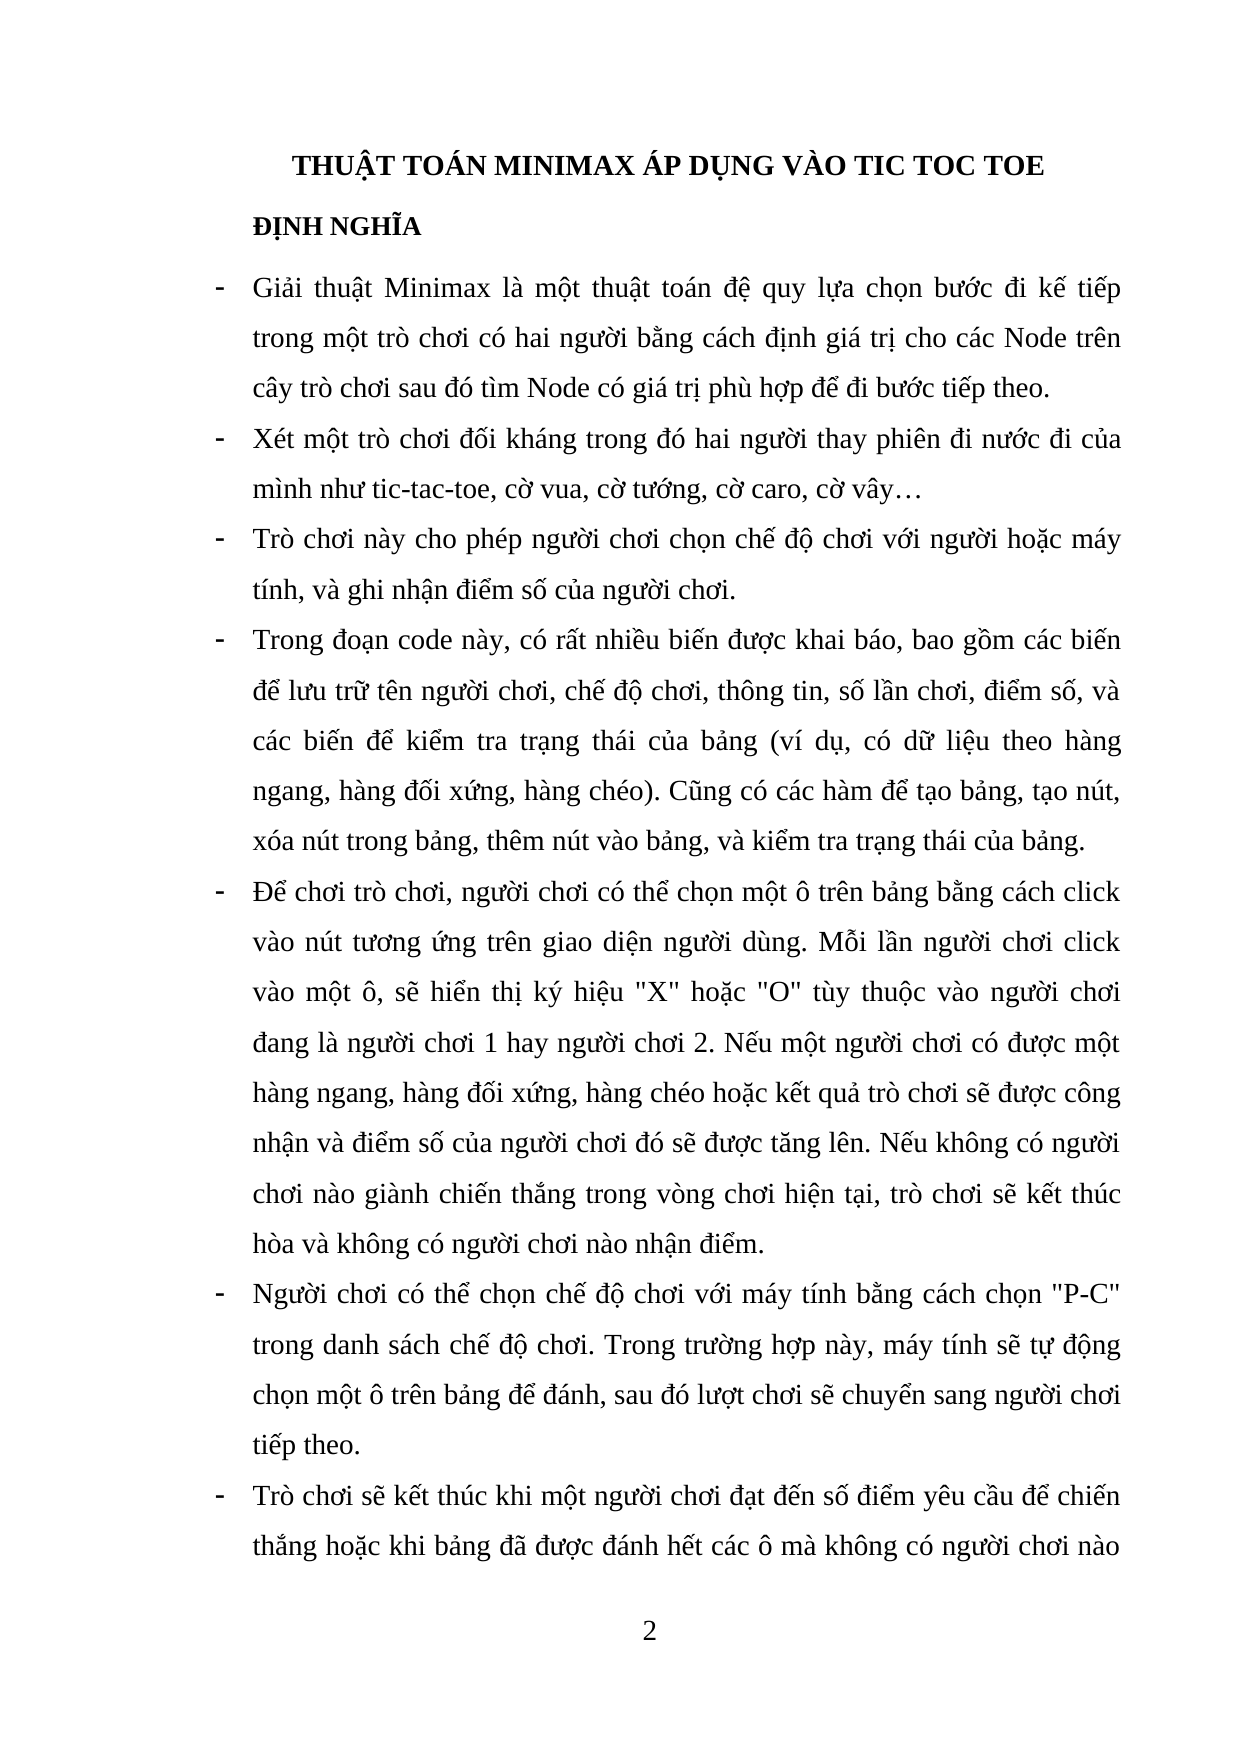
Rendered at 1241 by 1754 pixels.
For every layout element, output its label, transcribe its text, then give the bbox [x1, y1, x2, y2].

text ĐỊNH NGHĨA [215, 211, 1122, 242]
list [215, 1478, 1122, 1562]
list Giải thuật Minimax là một thuật toán đệ quy lựa chọn bước đi kế tiếp trong một trò chơi có hai người bằng cách định giá trị cho các Node trên cây trò chơi sau đó tìm Node có giá trị phù hợp để đi bước tiếp theo. [215, 270, 1122, 404]
list Trò chơi này cho phép người chơi chọn chế độ chơi với người hoặc máy tính, và ghi nhận điểm số của người chơi. [215, 521, 1122, 605]
list Để chơi trò chơi, người chơi có thể chọn một ô trên bảng bằng cách click vào nút tương ứng trên giao diện người dùng. Mỗi lần người chơi click vào một ô, sẽ hiển thị ký hiệu "X" hoặc "O" tùy thuộc vào người chơi đang là người chơi 1 hay người chơi 2. Nếu một người chơi có được một hàng ngang, hàng đối xứng, hàng chéo hoặc kết quả trò chơi sẽ được công nhận và điểm số của người chơi đó sẽ được tăng lên. Nếu không có người chơi nào giành chiến thắng trong vòng chơi hiện tại, trò chơi sẽ kết thúc hòa và không có người chơi nào nhận điểm. [215, 874, 1122, 1260]
text THUẬT TOÁN MINIMAX ÁP DỤNG VÀO TIC TOC TOE [177, 148, 1122, 181]
list Người chơi có thể chọn chế độ chơi với máy tính bằng cách chọn "P-C" trong danh sách chế độ chơi. Trong trường hợp này, máy tính sẽ tự động chọn một ô trên bảng để đánh, sau đó lượt chơi sẽ chuyển sang người chơi tiếp theo. [215, 1276, 1122, 1461]
list Xét một trò chơi đối kháng trong đó hai người thay phiên đi nước đi của mình như tic-tac-toe, cờ vua, cờ tướng, cờ caro, cờ vây… [215, 421, 1122, 505]
list Trong đoạn code này, có rất nhiều biến được khai báo, bao gồm các biến để lưu trữ tên người chơi, chế độ chơi, thông tin, số lần chơi, điểm số, và các biến để kiểm tra trạng thái của bảng (ví dụ, có dữ liệu theo hàng ngang, hàng đối xứng, hàng chéo). Cũng có các hàm để tạo bảng, tạo nút, xóa nút trong bảng, thêm nút vào bảng, và kiểm tra trạng thái của bảng. [215, 622, 1122, 857]
